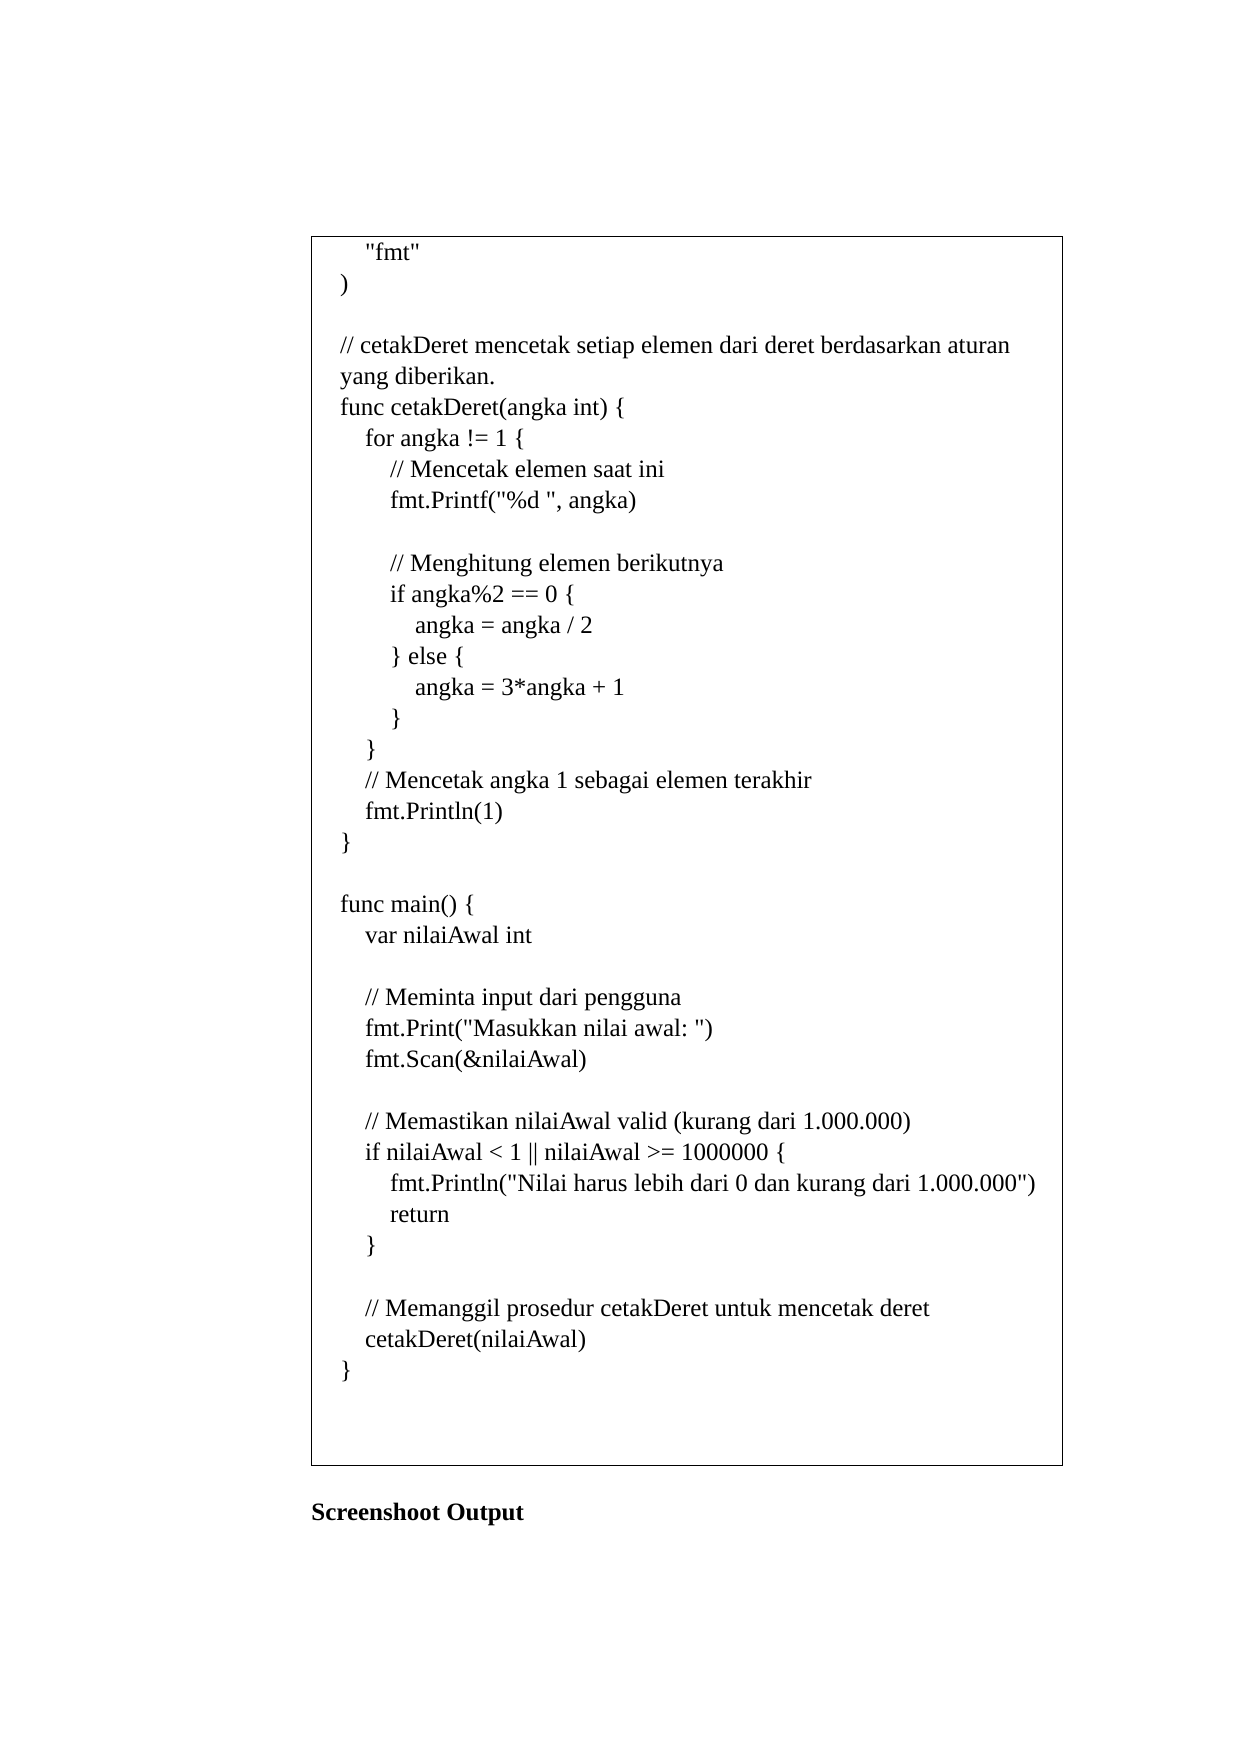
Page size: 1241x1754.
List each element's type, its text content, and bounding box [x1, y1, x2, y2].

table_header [312, 237, 1062, 1464]
list Screenshoot Output [311, 1497, 1063, 1525]
